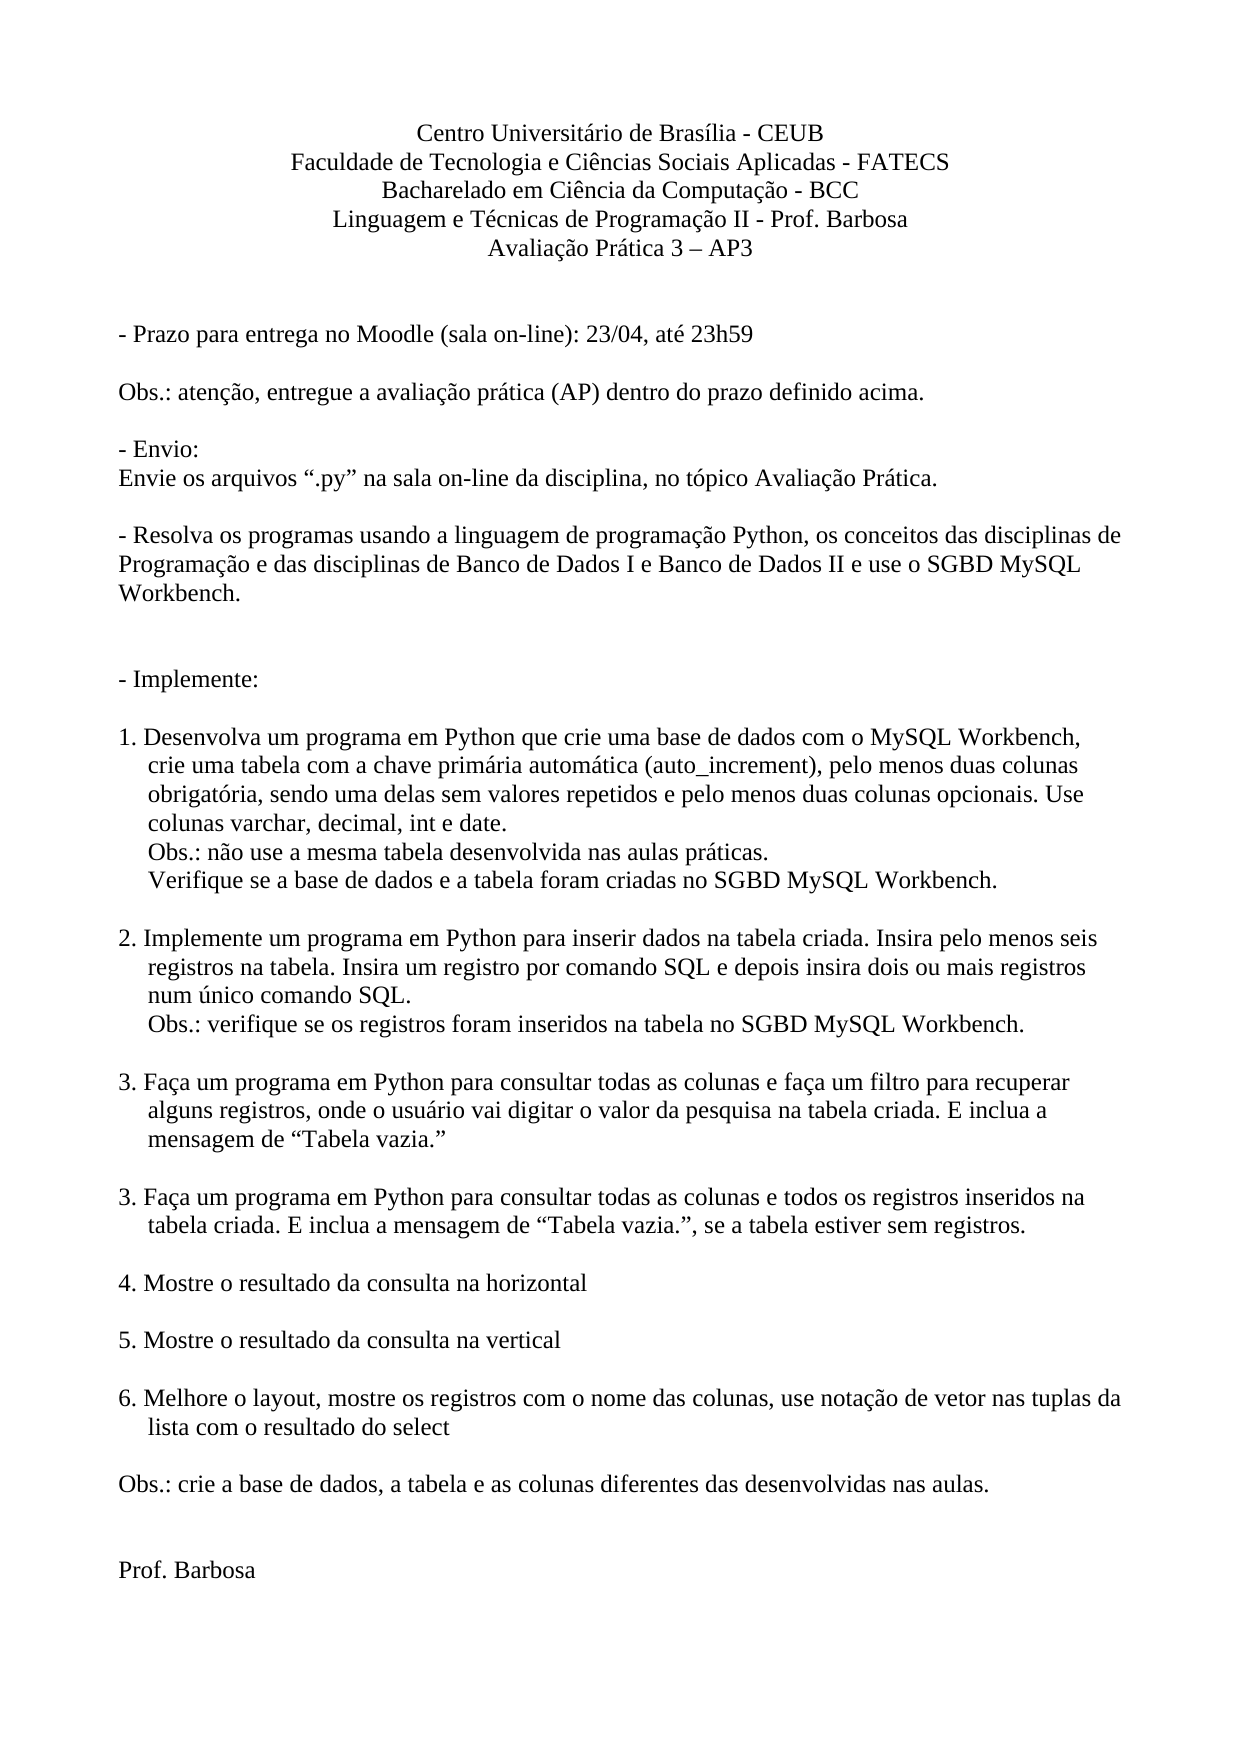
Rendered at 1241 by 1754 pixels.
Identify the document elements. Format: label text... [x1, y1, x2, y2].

text Centro Universitário de Brasília - CEUB [118, 118, 1122, 147]
text Linguagem e Técnicas de Programação II - Prof. Barbosa [118, 204, 1122, 233]
text Prof. Barbosa [118, 1556, 1122, 1584]
text Envie os arquivos “.py” na sala on-line da disciplina, no tópico Avaliação Prática. [118, 463, 1122, 492]
text - Implemente: [118, 664, 1122, 693]
text 4. Mostre o resultado da consulta na horizontal [118, 1268, 1122, 1297]
text - Prazo para entrega no Moodle (sala on-line): 23/04, até 23h59 [118, 319, 1122, 348]
text 3. Faça um programa em Python para consultar todas as colunas e faça um filtro para recuperar alguns registros, onde o usuário vai digitar o valor da pesquisa na tabela criada. E inclua a mensagem de “Tabela vazia.” [118, 1067, 1122, 1153]
text Bacharelado em Ciência da Computação - BCC [118, 176, 1122, 204]
text 5. Mostre o resultado da consulta na vertical [118, 1326, 1122, 1354]
text - Resolva os programas usando a linguagem de programação Python, os conceitos das disciplinas de Programação e das disciplinas de Banco de Dados I e Banco de Dados II e use o SGBD MySQL Workbench. [118, 521, 1122, 607]
text Verifique se a base de dados e a tabela foram criadas no SGBD MySQL Workbench. [118, 866, 1122, 894]
text 2. Implemente um programa em Python para inserir dados na tabela criada. Insira pelo menos seis registros na tabela. Insira um registro por comando SQL e depois insira dois ou mais registros num único comando SQL. [118, 923, 1122, 1009]
text 6. Melhore o layout, mostre os registros com o nome das colunas, use notação de vetor nas tuplas da lista com o resultado do select [118, 1383, 1122, 1441]
text Faculdade de Tecnologia e Ciências Sociais Aplicadas - FATECS [118, 147, 1122, 176]
text - Envio: [118, 434, 1122, 463]
text 1. Desenvolva um programa em Python que crie uma base de dados com o MySQL Workbench, crie uma tabela com a chave primária automática (auto_increment), pelo menos duas colunas obrigatória, sendo uma delas sem valores repetidos e pelo menos duas colunas opcionais. Use colunas varchar, decimal, int e date. [118, 722, 1122, 837]
text Obs.: atenção, entregue a avaliação prática (AP) dentro do prazo definido acima. [118, 377, 1122, 406]
text Obs.: verifique se os registros foram inseridos na tabela no SGBD MySQL Workbench. [118, 1009, 1122, 1038]
text 3. Faça um programa em Python para consultar todas as colunas e todos os registros inseridos na tabela criada. E inclua a mensagem de “Tabela vazia.”, se a tabela estiver sem registros. [118, 1182, 1122, 1239]
text Obs.: não use a mesma tabela desenvolvida nas aulas práticas. [148, 837, 1122, 866]
text Avaliação Prática 3 – AP3 [118, 233, 1122, 262]
text Obs.: crie a base de dados, a tabela e as colunas diferentes das desenvolvidas nas aulas. [118, 1469, 1122, 1498]
